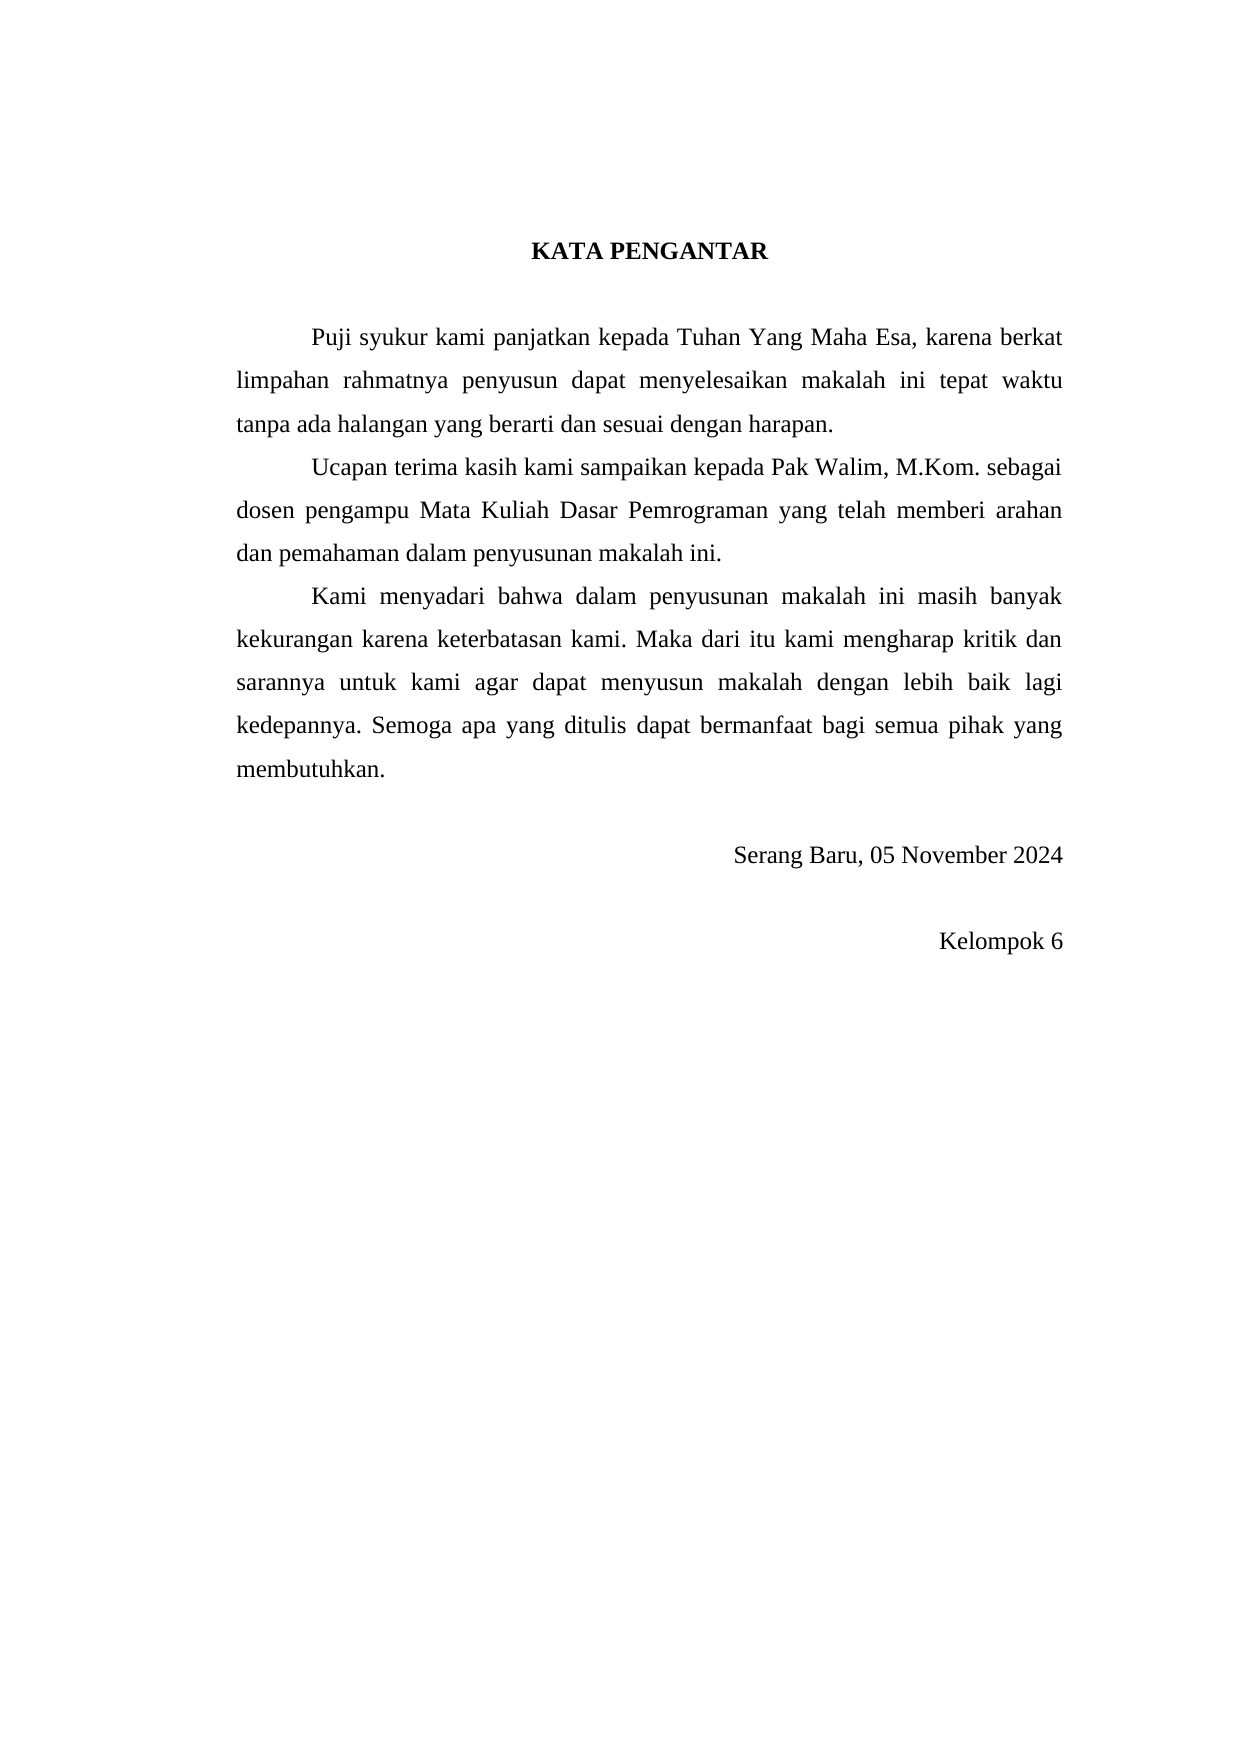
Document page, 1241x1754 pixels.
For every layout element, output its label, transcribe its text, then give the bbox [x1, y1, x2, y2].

text Kami menyadari bahwa dalam penyusunan makalah ini masih banyak kekurangan karena keterbatasan kami. Maka dari itu kami mengharap kritik dan sarannya untuk kami agar dapat menyusun makalah dengan lebih baik lagi kedepannya. Semoga apa yang ditulis dapat bermanfaat bagi semua pihak yang membutuhkan. [236, 581, 1063, 782]
text Puji syukur kami panjatkan kepada Tuhan Yang Maha Esa, karena berkat limpahan rahmatnya penyusun dapat menyelesaikan makalah ini tepat waktu tanpa ada halangan yang berarti dan sesuai dengan harapan. [236, 322, 1063, 437]
text Ucapan terima kasih kami sampaikan kepada Pak Walim, M.Kom. sebagai dosen pengampu Mata Kuliah Dasar Pemrograman yang telah memberi arahan dan pemahaman dalam penyusunan makalah ini. [236, 452, 1063, 567]
text Serang Baru, 05 November 2024 [236, 840, 1063, 869]
text Kelompok 6 [236, 926, 1063, 955]
text KATA PENGANTAR [236, 236, 1063, 265]
